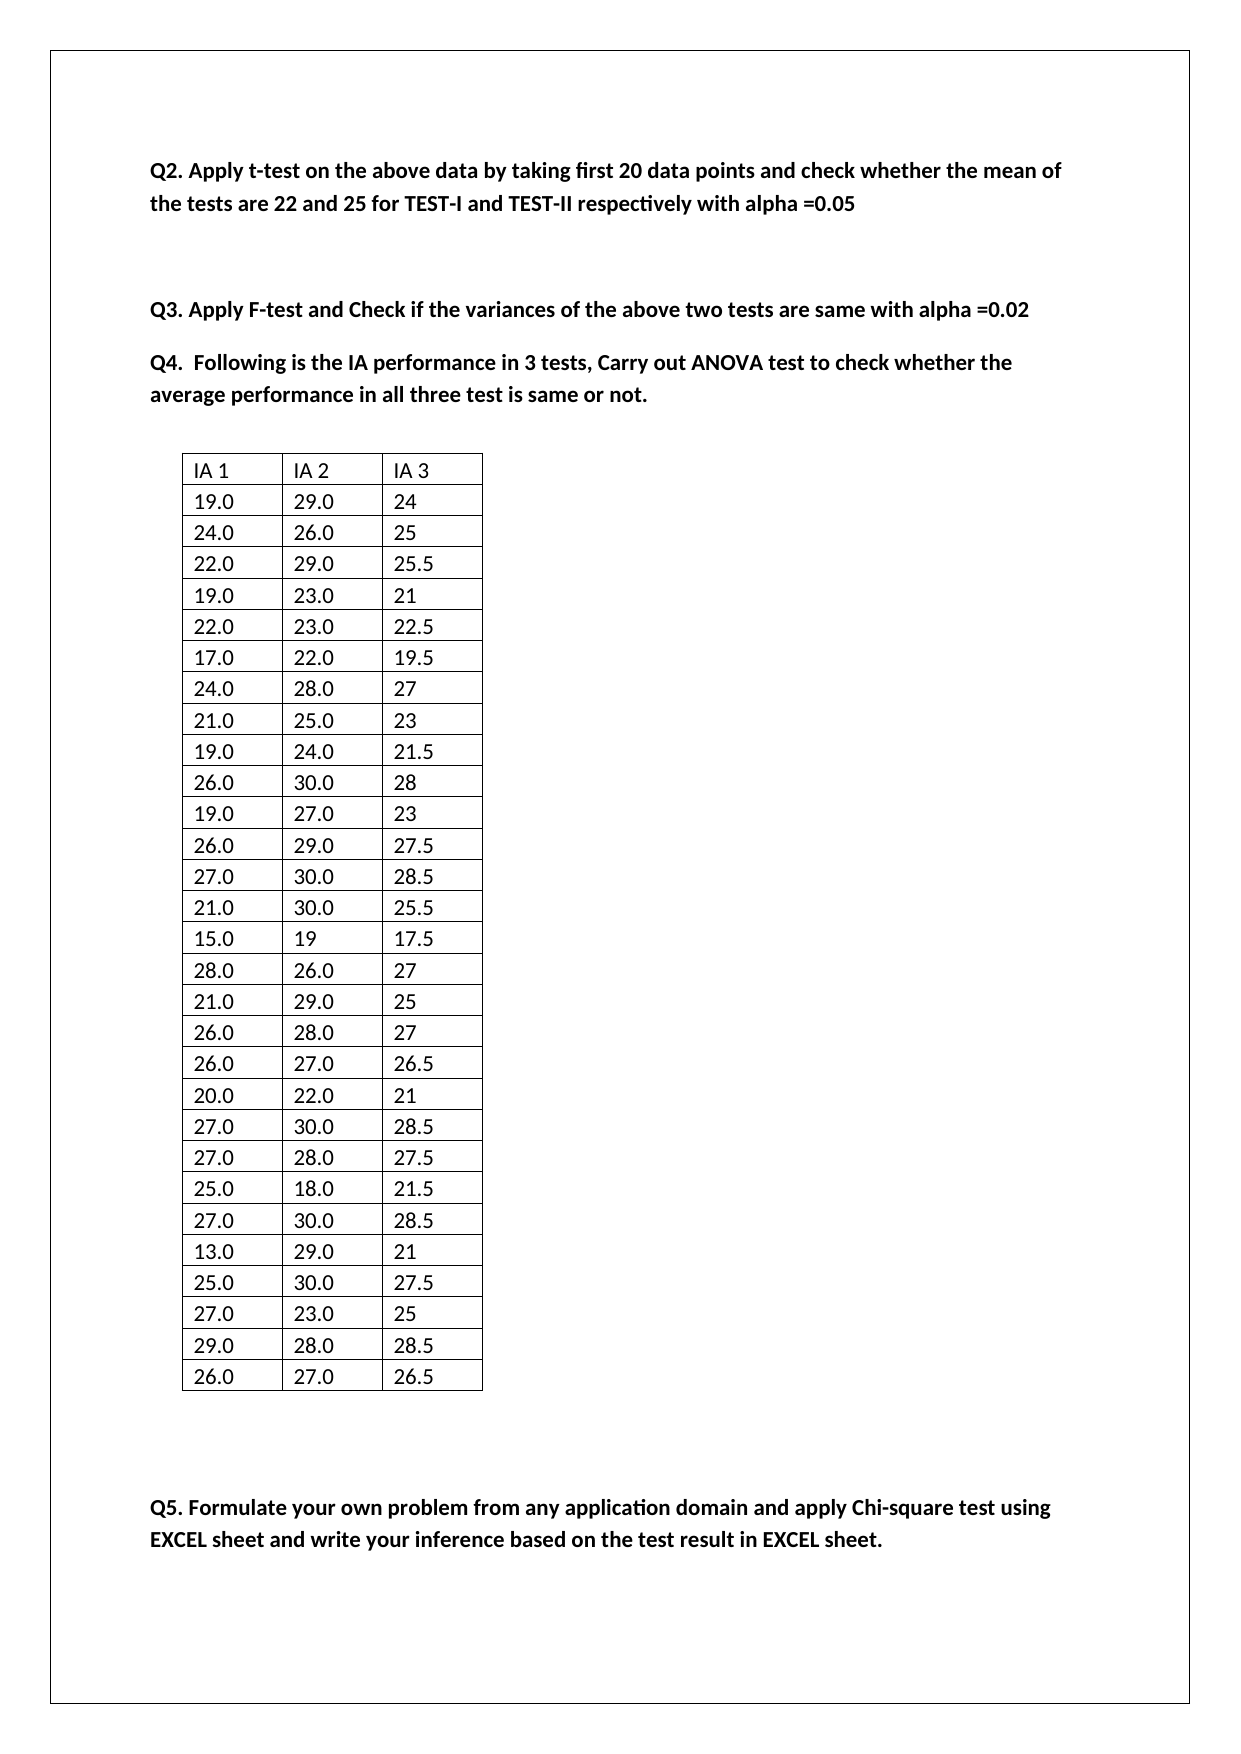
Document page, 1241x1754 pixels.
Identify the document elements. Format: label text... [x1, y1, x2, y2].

table_cell 22.0 [183, 610, 282, 640]
table_cell 25 [383, 1297, 482, 1327]
table_cell 27.5 [383, 1266, 482, 1296]
table_cell 28.0 [283, 1016, 382, 1046]
text Q5. Formulate your own problem from any application domain and apply Chi-square test using EXCEL sheet and write your inference based on the test result in EXCEL sheet. [150, 1493, 1090, 1553]
table_cell 21 [383, 579, 482, 609]
table_cell 25 [383, 516, 482, 546]
table_cell 19.0 [183, 797, 282, 827]
table_cell 22.0 [283, 1079, 382, 1109]
table_cell 26.0 [183, 1047, 282, 1077]
table_cell 30.0 [283, 766, 382, 796]
table_cell 22.0 [183, 547, 282, 577]
table_cell 23.0 [283, 579, 382, 609]
table_cell 17.5 [383, 922, 482, 952]
table_cell 19.5 [383, 641, 482, 671]
table_cell 19.0 [183, 579, 282, 609]
table_cell 25.0 [183, 1172, 282, 1202]
table_cell 27 [383, 1016, 482, 1046]
table_cell 28.5 [383, 1329, 482, 1359]
table_cell 30.0 [283, 1110, 382, 1140]
table_header IA 1 [183, 454, 282, 484]
table_cell 23.0 [283, 1297, 382, 1327]
table_cell 30.0 [283, 1204, 382, 1234]
text Q2. Apply t-test on the above data by taking first 20 data points and check whether the mean of the tests are 22 and 25 for TEST-I and TEST-II respectively with alpha =0.05 [150, 156, 1090, 217]
table_cell 29.0 [283, 485, 382, 515]
table_cell 28.5 [383, 1110, 482, 1140]
table_cell 28 [383, 766, 482, 796]
table_cell 21.0 [183, 704, 282, 734]
table_cell 27.5 [383, 1141, 482, 1171]
table_cell 27.0 [183, 1204, 282, 1234]
table_cell 28.5 [383, 860, 482, 890]
table_cell 26.0 [183, 1016, 282, 1046]
table_cell 23 [383, 797, 482, 827]
table_cell 27 [383, 954, 482, 984]
table_cell 23.0 [283, 610, 382, 640]
table_cell 26.0 [283, 954, 382, 984]
table_cell 27.0 [283, 1360, 382, 1390]
table_cell 26.0 [183, 766, 282, 796]
table_cell 19.0 [183, 485, 282, 515]
table_cell 27.0 [183, 1110, 282, 1140]
table_cell 28.5 [383, 1204, 482, 1234]
table_cell 21.5 [383, 735, 482, 765]
table_cell 21.0 [183, 985, 282, 1015]
table_cell 25.0 [283, 704, 382, 734]
table_cell 27.0 [183, 860, 282, 890]
table_cell 27.5 [383, 829, 482, 859]
table_cell 21 [383, 1079, 482, 1109]
table_cell 26.0 [183, 829, 282, 859]
table_cell 21 [383, 1235, 482, 1265]
table_cell 27.0 [283, 1047, 382, 1077]
table_cell 29.0 [283, 829, 382, 859]
table_cell 25.5 [383, 547, 482, 577]
table_cell 19.0 [183, 735, 282, 765]
table_cell 26.5 [383, 1360, 482, 1390]
table_cell 22.5 [383, 610, 482, 640]
table_cell 17.0 [183, 641, 282, 671]
table_cell 26.5 [383, 1047, 482, 1077]
table_cell 25.5 [383, 891, 482, 921]
table_cell 28.0 [283, 672, 382, 702]
table_cell 26.0 [283, 516, 382, 546]
table_cell 24 [383, 485, 482, 515]
table_cell 29.0 [283, 1235, 382, 1265]
table_cell 27.0 [283, 797, 382, 827]
table_cell 29.0 [283, 547, 382, 577]
table_cell 24.0 [283, 735, 382, 765]
table_cell 30.0 [283, 1266, 382, 1296]
table_cell 20.0 [183, 1079, 282, 1109]
table_cell 19 [283, 922, 382, 952]
table_cell 15.0 [183, 922, 282, 952]
table_cell 27 [383, 672, 482, 702]
table_cell 22.0 [283, 641, 382, 671]
table_cell 29.0 [183, 1329, 282, 1359]
table_cell 28.0 [283, 1329, 382, 1359]
table_cell 25.0 [183, 1266, 282, 1296]
table_header IA 2 [283, 454, 382, 484]
table_cell 21.5 [383, 1172, 482, 1202]
table_cell 24.0 [183, 516, 282, 546]
table_cell 21.0 [183, 891, 282, 921]
table_cell 28.0 [183, 954, 282, 984]
table_cell 27.0 [183, 1141, 282, 1171]
table_cell 28.0 [283, 1141, 382, 1171]
table_cell 24.0 [183, 672, 282, 702]
table_header IA 3 [383, 454, 482, 484]
table_cell 30.0 [283, 860, 382, 890]
text Q3. Apply F-test and Check if the variances of the above two tests are same with alpha =0.02 [150, 295, 1090, 323]
text Q4. Following is the IA performance in 3 tests, Carry out ANOVA test to check whether the average performance in all three test is same or not. [150, 348, 1090, 408]
table_cell 27.0 [183, 1297, 282, 1327]
table_cell 26.0 [183, 1360, 282, 1390]
table_cell 25 [383, 985, 482, 1015]
table_cell 29.0 [283, 985, 382, 1015]
table_cell 13.0 [183, 1235, 282, 1265]
table_cell 30.0 [283, 891, 382, 921]
table_cell 18.0 [283, 1172, 382, 1202]
table_cell 23 [383, 704, 482, 734]
